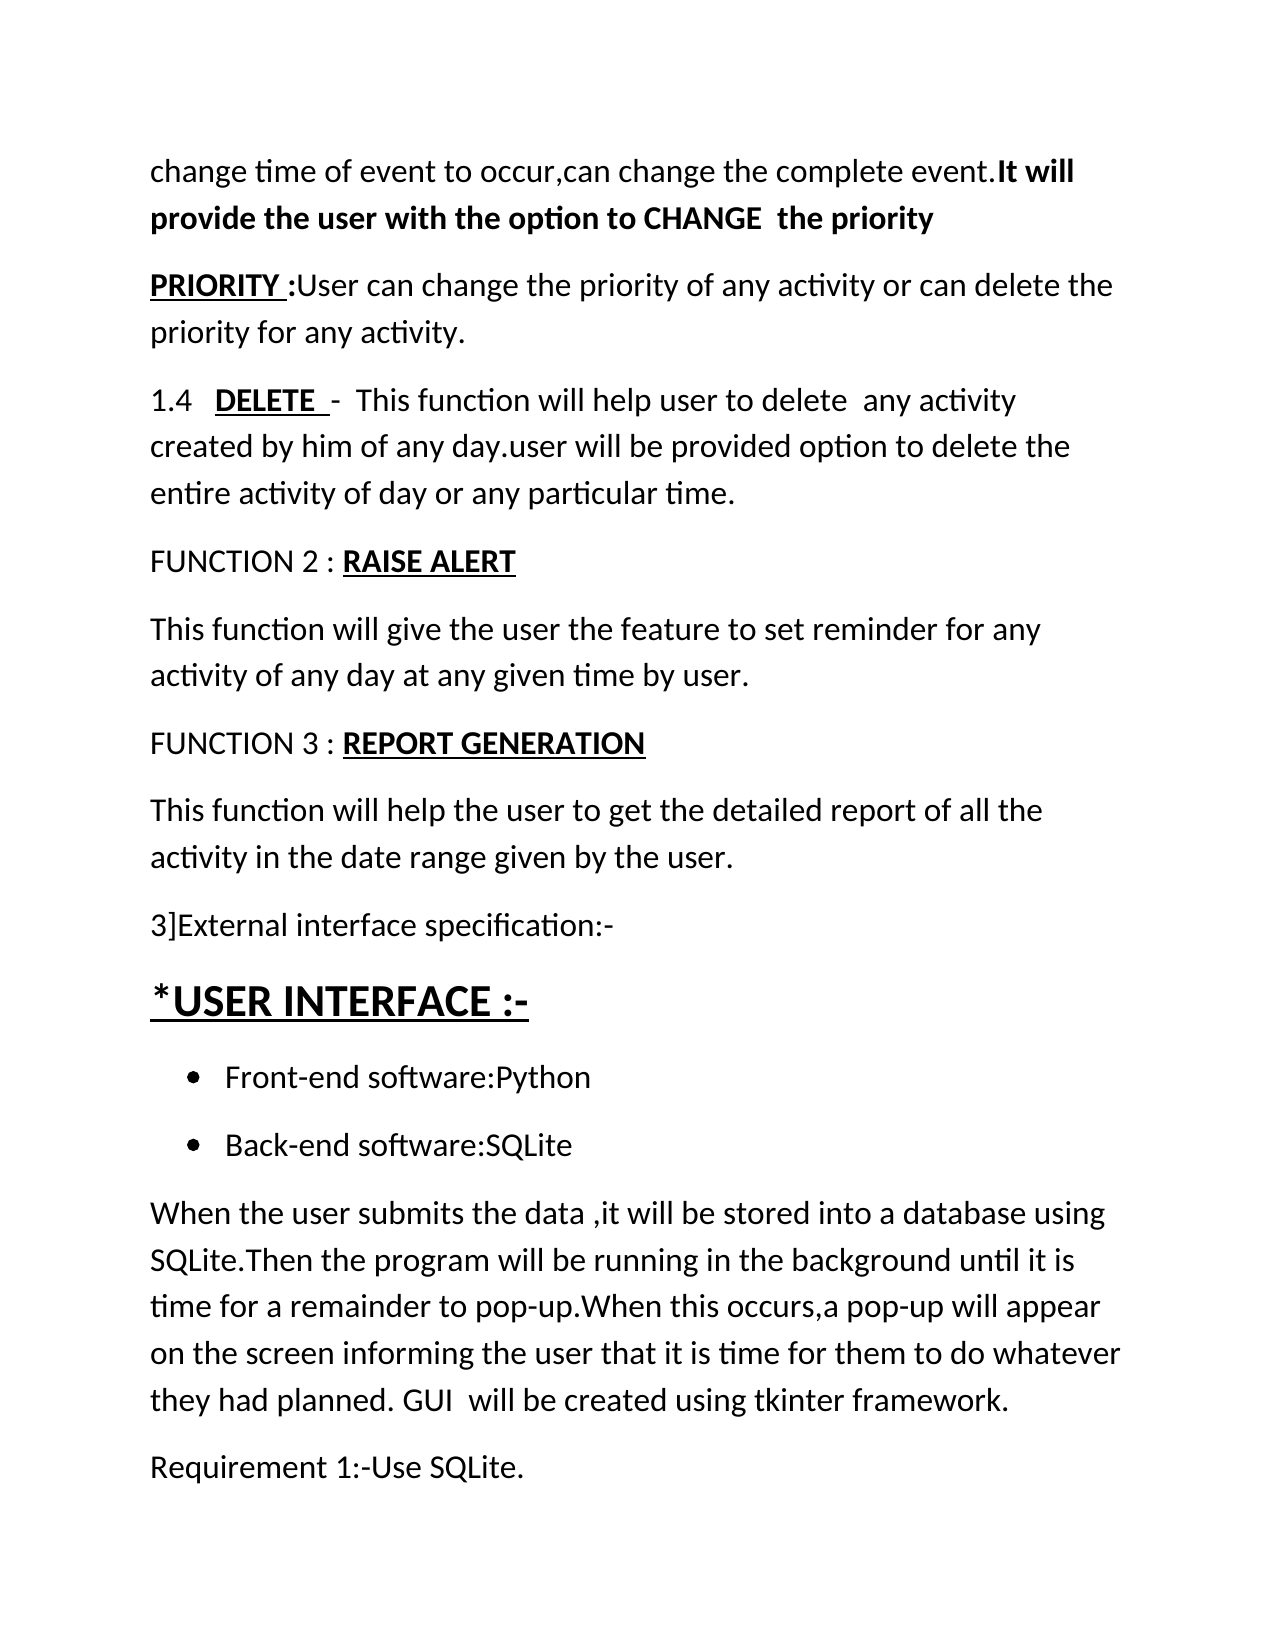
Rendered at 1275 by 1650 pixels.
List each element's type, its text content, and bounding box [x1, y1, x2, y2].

text Requirement 1:-Use SQLite. [150, 1446, 1125, 1487]
text FUNCTION 2 : RAISE ALERT [150, 540, 1125, 581]
text This function will help the user to get the detailed report of all the activity in the date range given by the user. [150, 789, 1125, 877]
text PRIORITY :User can change the priority of any activity or can delete the priority for any activity. [150, 264, 1125, 352]
list Front-end software:Python [187, 1057, 1125, 1097]
text 1.4 DELETE - This function will help user to delete any activity created by him of any day.user will be provided option to delete the entire activity of day or any particular time. [150, 379, 1125, 513]
list Back-end software:SQLite [187, 1124, 1125, 1165]
text This function will give the user the feature to set reminder for any activity of any day at any given time by user. [150, 607, 1125, 695]
text FUNCTION 3 : REPORT GENERATION [150, 722, 1125, 763]
text When the user submits the data ,it will be stored into a database using SQLite.Then the program will be running in the background until it is time for a remainder to pop-up.When this occurs,a pop-up will appear on the screen informing the user that it is time for them to do whatever they had planned. GUI will be created using tkinter framework. [150, 1192, 1125, 1419]
text 3]External interface specification:- [150, 904, 1125, 944]
text *USER INTERFACE :- [150, 971, 1125, 1027]
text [150, 150, 1125, 237]
